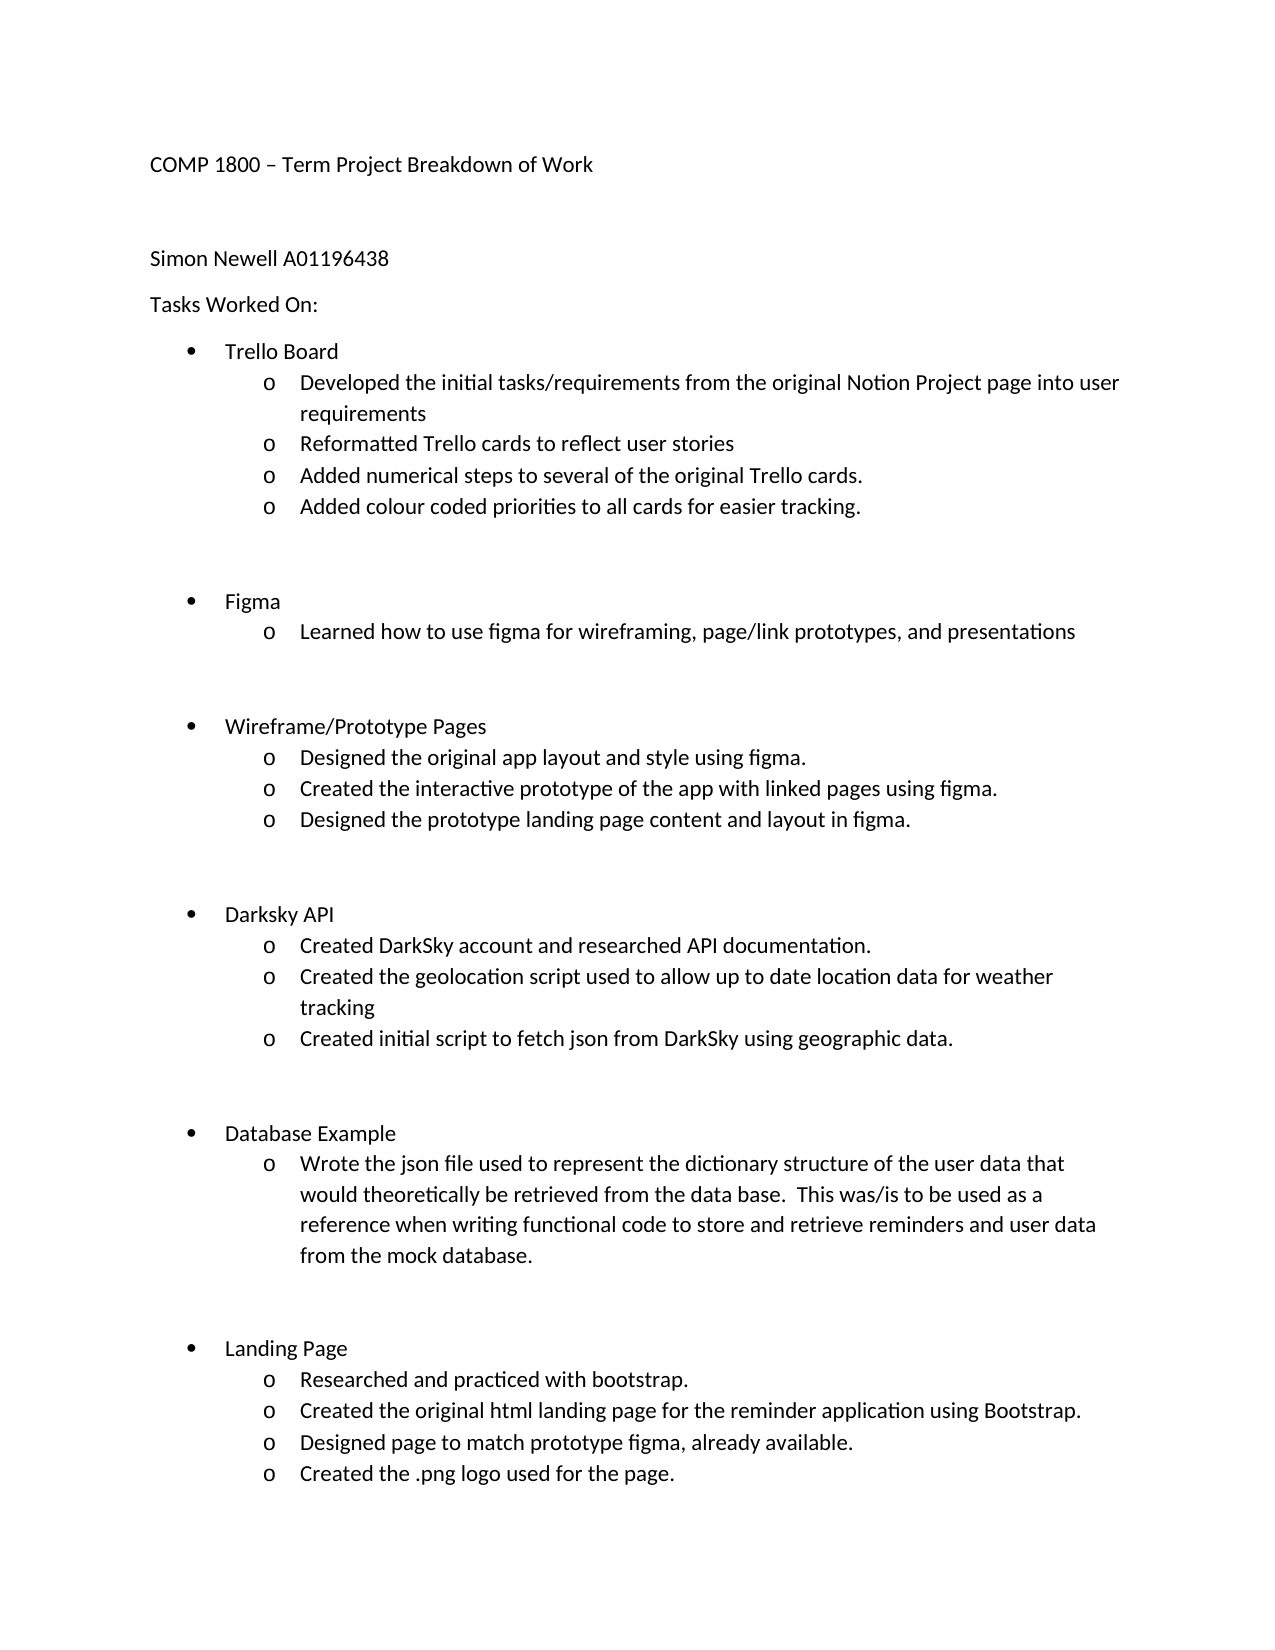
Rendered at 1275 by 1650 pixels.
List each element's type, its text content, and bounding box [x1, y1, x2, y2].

text COMP 1800 – Term Project Breakdown of Work [150, 150, 1125, 178]
list Wireframe/Prototype Pages [187, 712, 1125, 740]
list Figma [187, 587, 1125, 615]
list Created the interactive prototype of the app with linked pages using figma. [262, 774, 1125, 803]
list Added numerical steps to several of the original Trello cards. [262, 461, 1125, 490]
list Learned how to use figma for wireframing, page/link prototypes, and presentations [262, 617, 1125, 647]
list Developed the initial tasks/requirements from the original Notion Project page into user requirements [262, 368, 1125, 427]
list Designed the prototype landing page content and layout in figma. [262, 806, 1125, 835]
list Created the original html landing page for the reminder application using Bootstrap. [262, 1396, 1125, 1425]
list Added colour coded priorities to all cards for easier tracking. [262, 492, 1125, 521]
text Simon Newell A01196438 [150, 244, 1125, 272]
list Designed page to match prototype figma, already available. [262, 1428, 1125, 1457]
list Created initial script to fetch json from DarkSky using geographic data. [262, 1024, 1125, 1053]
list Database Example [187, 1119, 1125, 1147]
list Trello Board [187, 337, 1125, 366]
list Reformatted Trello cards to reflect user stories [262, 429, 1125, 458]
list Landing Page [187, 1334, 1125, 1362]
list Created the geolocation script used to allow up to date location data for weather tracking [262, 962, 1125, 1022]
list Created the .png logo used for the page. [262, 1459, 1125, 1488]
text Tasks Worked On: [150, 291, 1125, 319]
list Designed the original app layout and style using figma. [262, 743, 1125, 772]
list Researched and practiced with bootstrap. [262, 1365, 1125, 1394]
list Wrote the json file used to represent the dictionary structure of the user data that would theoretically be retrieved from the data base. This was/is to be used as a reference when writing functional code to store and retrieve reminders and user data from the mock database. [262, 1149, 1125, 1269]
list Created DarkSky account and researched API documentation. [262, 931, 1125, 960]
list Darksky API [187, 901, 1125, 928]
